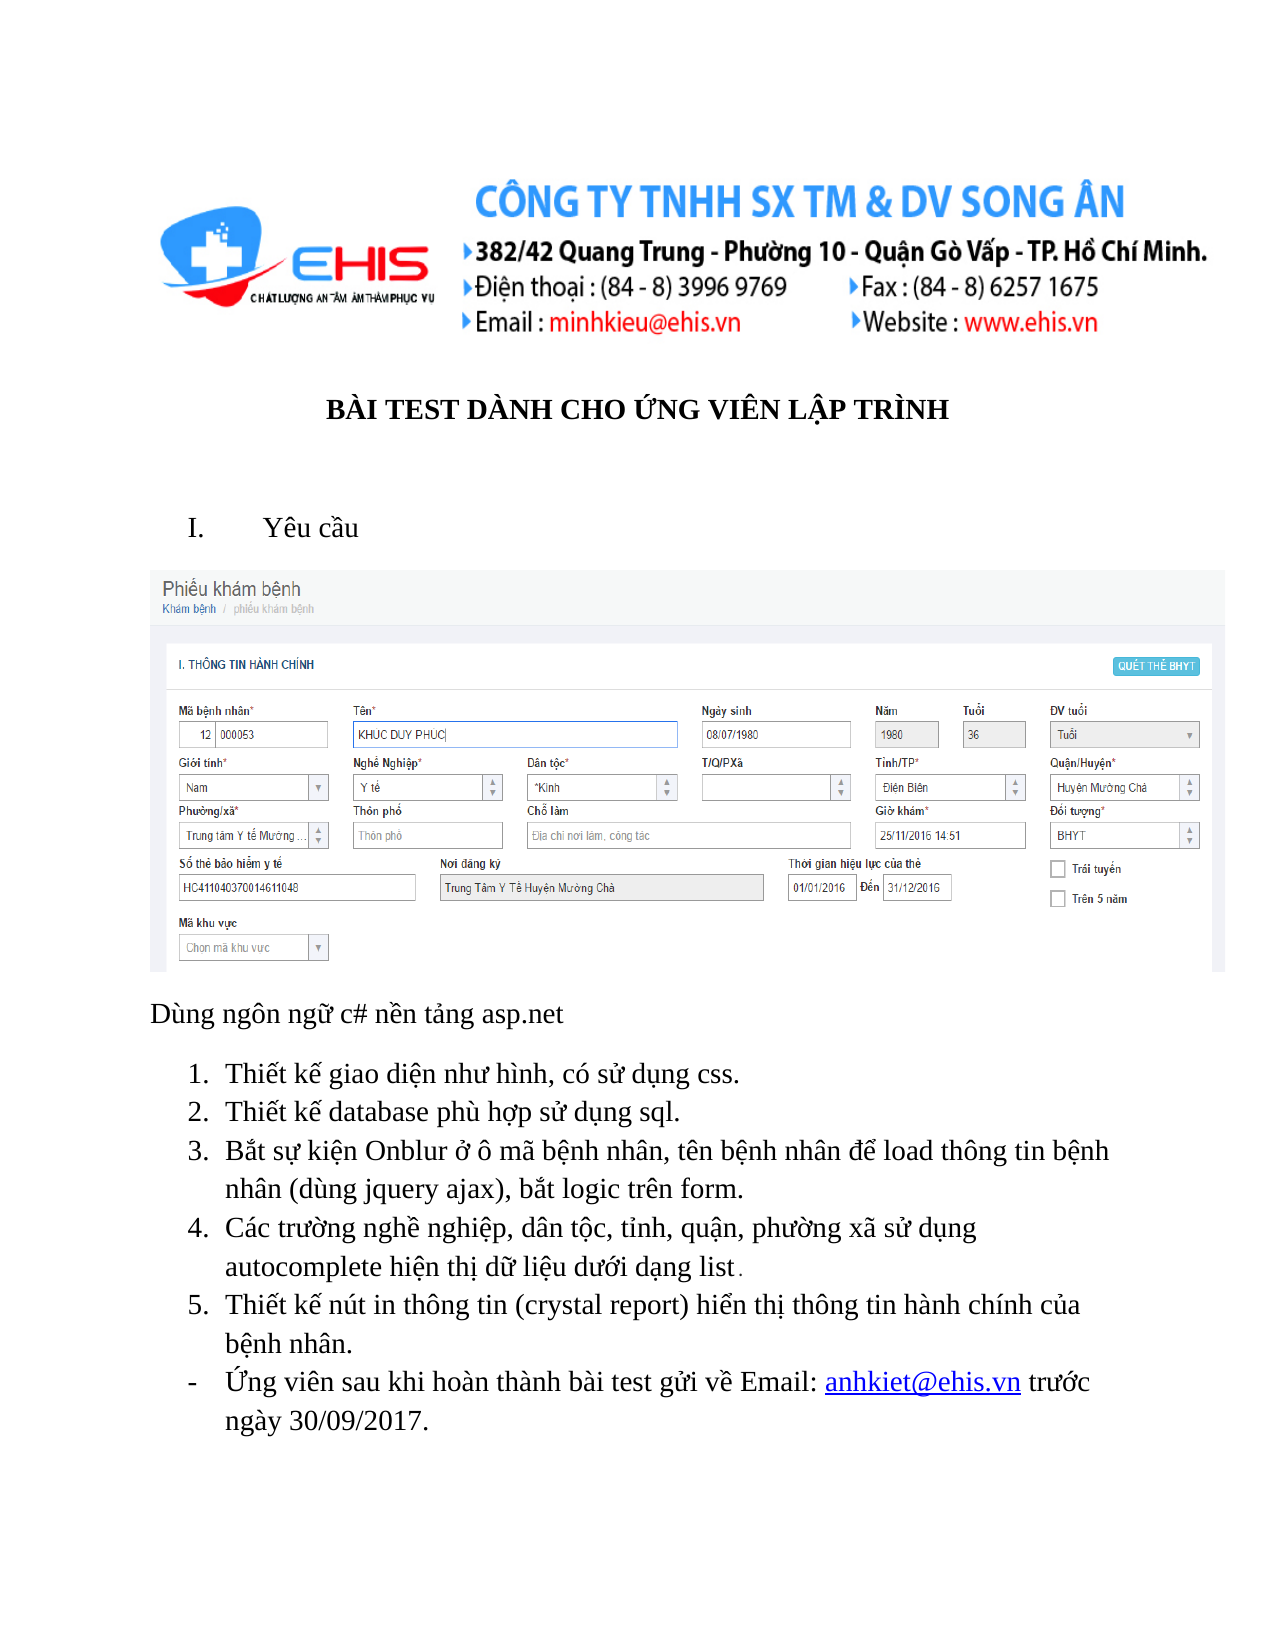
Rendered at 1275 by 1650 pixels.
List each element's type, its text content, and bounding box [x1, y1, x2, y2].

picture [150, 570, 1225, 972]
picture [150, 150, 1221, 367]
list Bắt sự kiện Onblur ở ô mã bệnh nhân, tên bệnh nhân để load thông tin bệnh nhân (dùng jquery ajax), bắt logic trên form. [187, 1133, 1125, 1205]
list Yêu cầu [187, 511, 1125, 544]
list Thiết kế nút in thông tin (crystal report) hiển thị thông tin hành chính của bệnh nhân. [187, 1287, 1125, 1359]
list Ứng viên sau khi hoàn thành bài test gửi về Email: anhkiet@ehis.vn trước ngày 30/09/2017. [187, 1364, 1125, 1436]
list Các trường nghề nghiệp, dân tộc, tỉnh, quận, phường xã sử dụng autocomplete hiện thị dữ liệu dưới dạng list. [187, 1210, 1125, 1282]
list Thiết kế database phù hợp sử dụng sql. [187, 1094, 1125, 1128]
text BÀI TEST DÀNH CHO ỨNG VIÊN LẬP TRÌNH [150, 392, 1125, 425]
list Thiết kế giao diện như hình, có sử dụng css. [187, 1056, 1125, 1089]
text Dùng ngôn ngữ c# nền tảng asp.net [150, 997, 1125, 1030]
